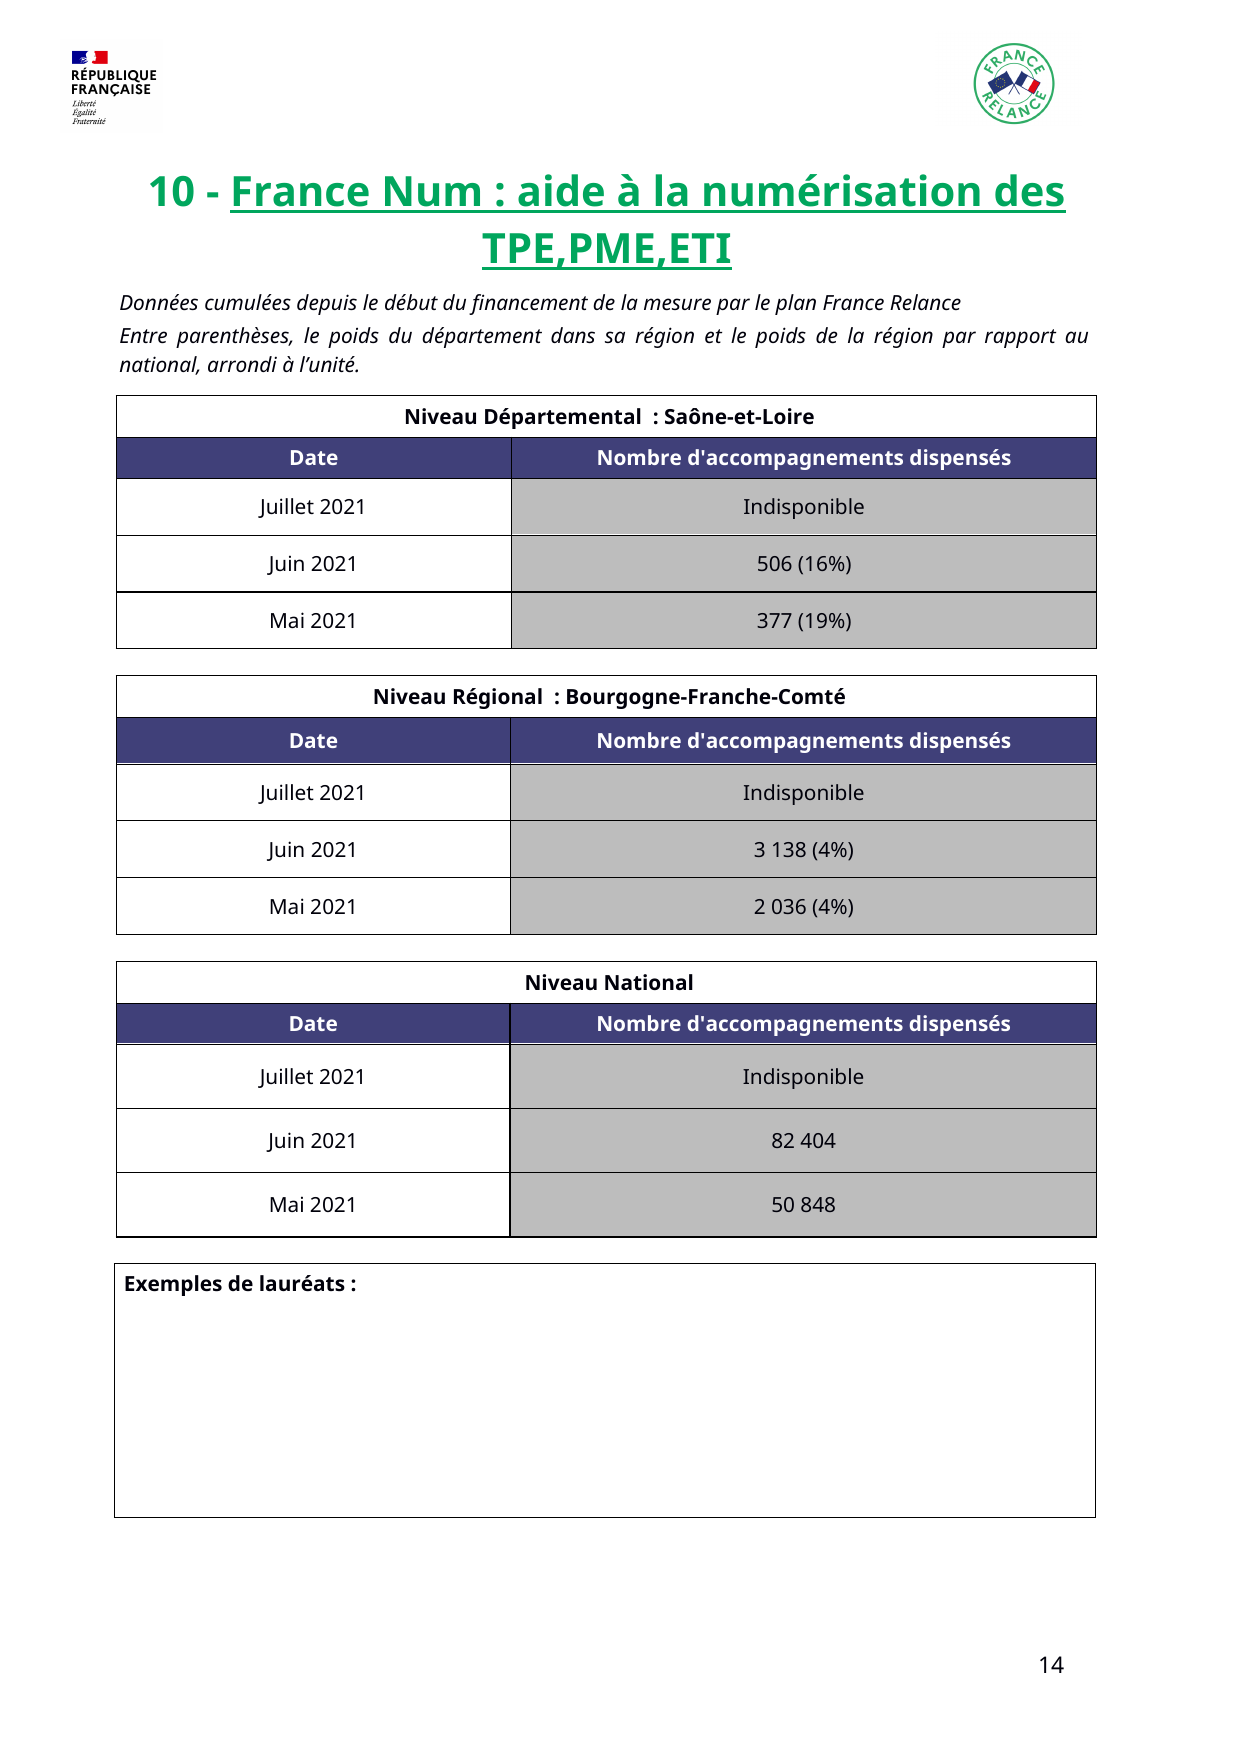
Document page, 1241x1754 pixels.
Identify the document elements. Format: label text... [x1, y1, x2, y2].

table_cell Mai 2021 [117, 1173, 509, 1236]
table_cell Indisponible [512, 479, 1096, 534]
subtitle 10 - France Num : aide à la numérisation des TPE,PME,ETI [119, 162, 1094, 276]
table_header Niveau Départemental : Saône-et-Loire [117, 396, 1096, 437]
table_header Niveau National [117, 962, 1096, 1002]
table_cell Nombre d'accompagnements dispensés [511, 718, 1096, 763]
table_cell Indisponible [511, 765, 1096, 820]
table_cell Juillet 2021 [117, 1045, 509, 1108]
table_cell Juin 2021 [117, 536, 511, 591]
table_cell Juin 2021 [117, 1109, 509, 1172]
table_cell Mai 2021 [117, 593, 511, 648]
table_cell Juin 2021 [117, 821, 510, 877]
table_cell Date [117, 1004, 509, 1043]
table_cell 82 404 [511, 1109, 1096, 1172]
table_cell Juillet 2021 [117, 765, 510, 820]
table_header Niveau Régional : Bourgogne-Franche-Comté [117, 676, 1096, 717]
table_cell 377 (19%) [512, 593, 1096, 648]
table_cell Juillet 2021 [117, 479, 511, 534]
table_header Exemples de lauréats : [115, 1264, 1095, 1517]
table_cell Indisponible [511, 1045, 1096, 1108]
table_cell 3 138 (4%) [511, 821, 1096, 877]
text Entre parenthèses, le poids du département dans sa région et le poids de la région par rapport au national, arrondi à l’unité. [119, 321, 1094, 378]
table_cell 50 848 [511, 1173, 1096, 1236]
table_cell 2 036 (4%) [511, 878, 1096, 934]
table_cell Date [117, 438, 511, 478]
table_cell Mai 2021 [117, 878, 510, 934]
table_cell 506 (16%) [512, 536, 1096, 591]
text Données cumulées depuis le début du financement de la mesure par le plan France Relance [119, 288, 1094, 317]
picture [935, 31, 1082, 126]
picture [60, 39, 164, 133]
table_cell Nombre d'accompagnements dispensés [512, 438, 1096, 478]
table_cell Date [117, 718, 510, 763]
table_cell Nombre d'accompagnements dispensés [511, 1004, 1096, 1043]
